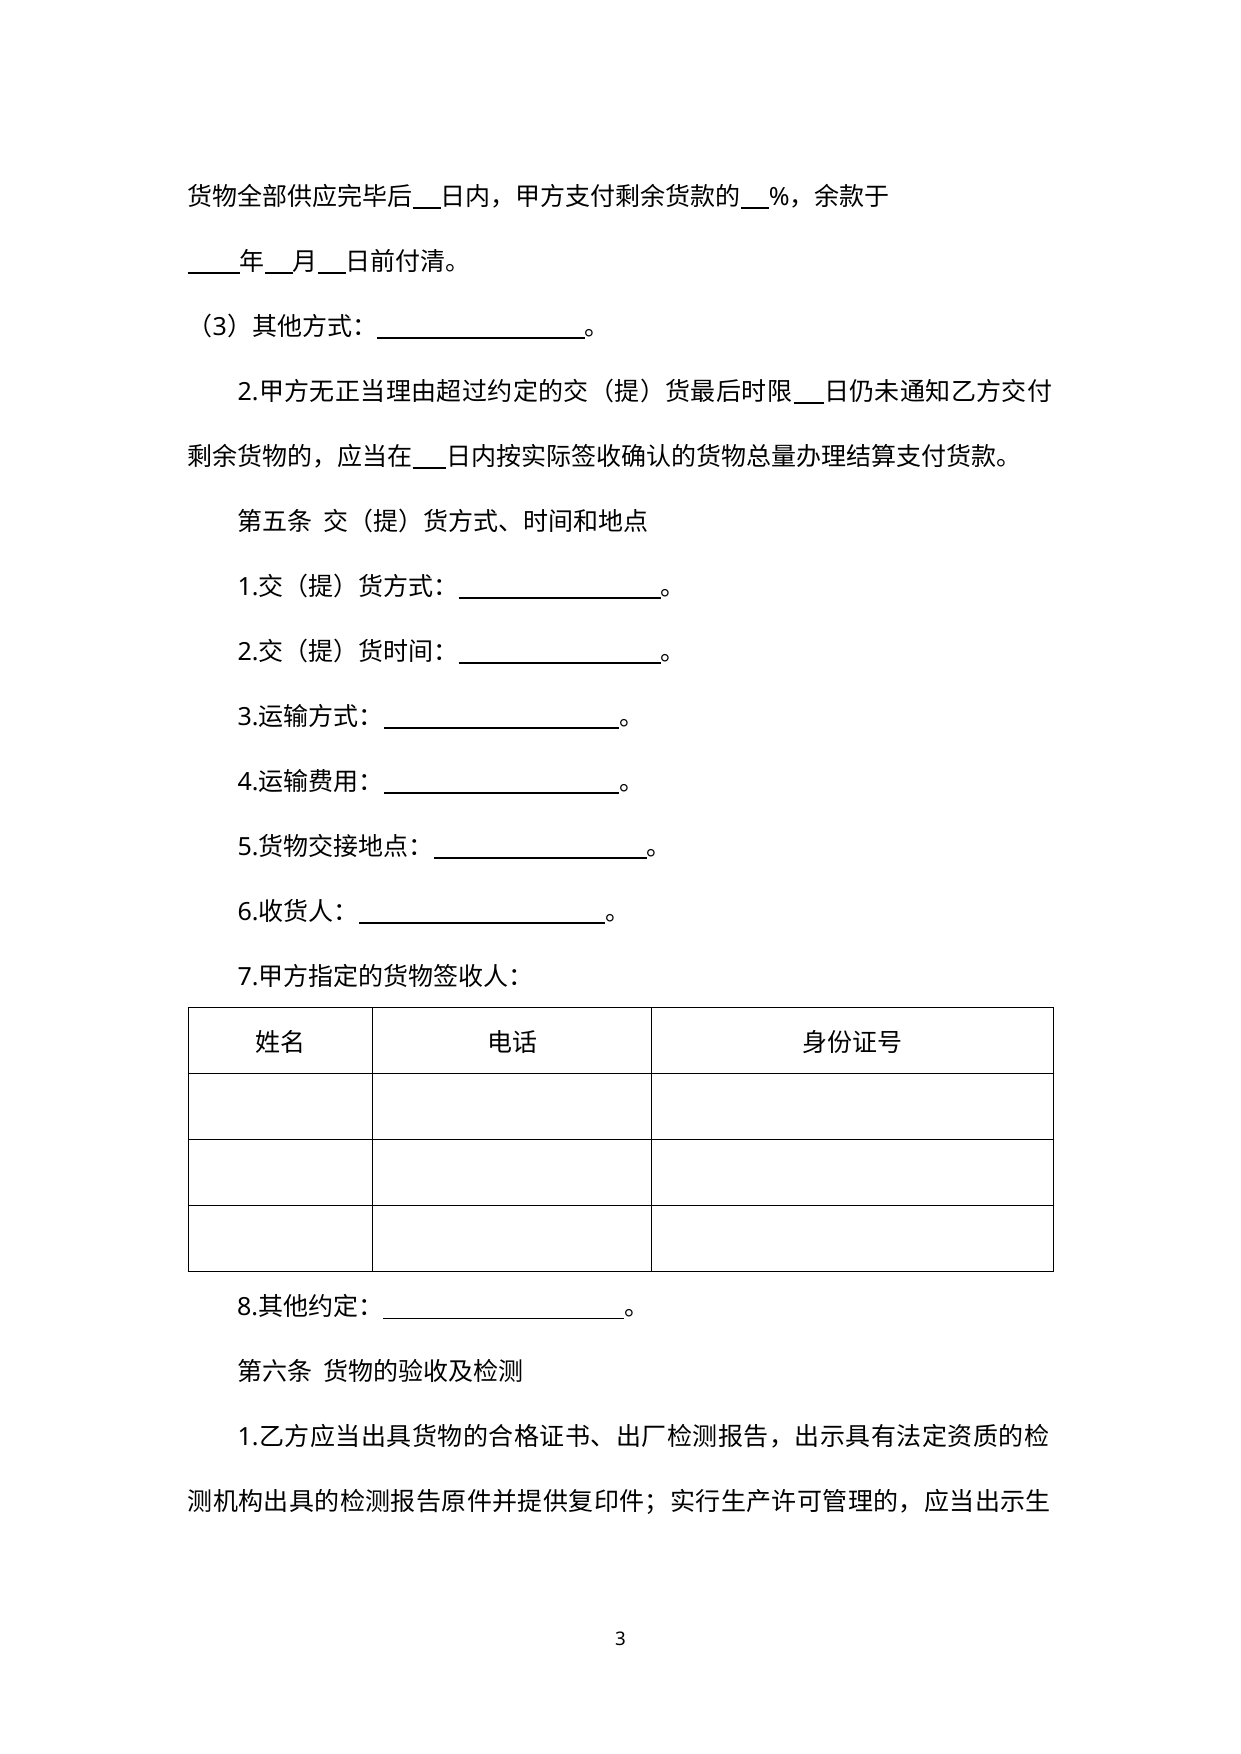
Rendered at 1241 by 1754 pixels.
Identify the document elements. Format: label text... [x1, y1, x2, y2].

text 4.运输费用： 。 [187, 747, 1053, 812]
text （3）其他方式： 。 [187, 292, 1053, 357]
text 7.甲方指定的货物签收人： [187, 942, 1053, 1007]
text 1.交（提）货方式： 。 [187, 552, 1053, 617]
text 2.甲方无正当理由超过约定的交（提）货最后时限 日仍未通知乙方交付剩余货物的，应当在 日内按实际签收确认的货物总量办理结算支付货款。 [187, 357, 1053, 487]
text 3.运输方式： 。 [187, 682, 1053, 747]
table_cell [652, 1074, 1053, 1139]
table_header 身份证号 [652, 1008, 1053, 1073]
table_cell [652, 1206, 1053, 1271]
text 6.收货人： 。 [187, 877, 1053, 942]
table_cell [189, 1074, 372, 1139]
text 8.其他约定： 。 [187, 1272, 1053, 1337]
text 年 月 日前付清。 [187, 227, 1053, 292]
table_cell [373, 1140, 651, 1205]
table_cell [373, 1206, 651, 1271]
text 5.货物交接地点： 。 [187, 812, 1053, 877]
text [187, 162, 1053, 227]
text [187, 1402, 1053, 1532]
table_header 电话 [373, 1008, 651, 1073]
text 第五条 交（提）货方式、时间和地点 [187, 487, 1053, 552]
table_cell [189, 1206, 372, 1271]
table_cell [652, 1140, 1053, 1205]
text 2.交（提）货时间： 。 [187, 617, 1053, 682]
table_header 姓名 [189, 1008, 372, 1073]
table_cell [373, 1074, 651, 1139]
text 第六条 货物的验收及检测 [187, 1337, 1053, 1402]
table_cell [189, 1140, 372, 1205]
